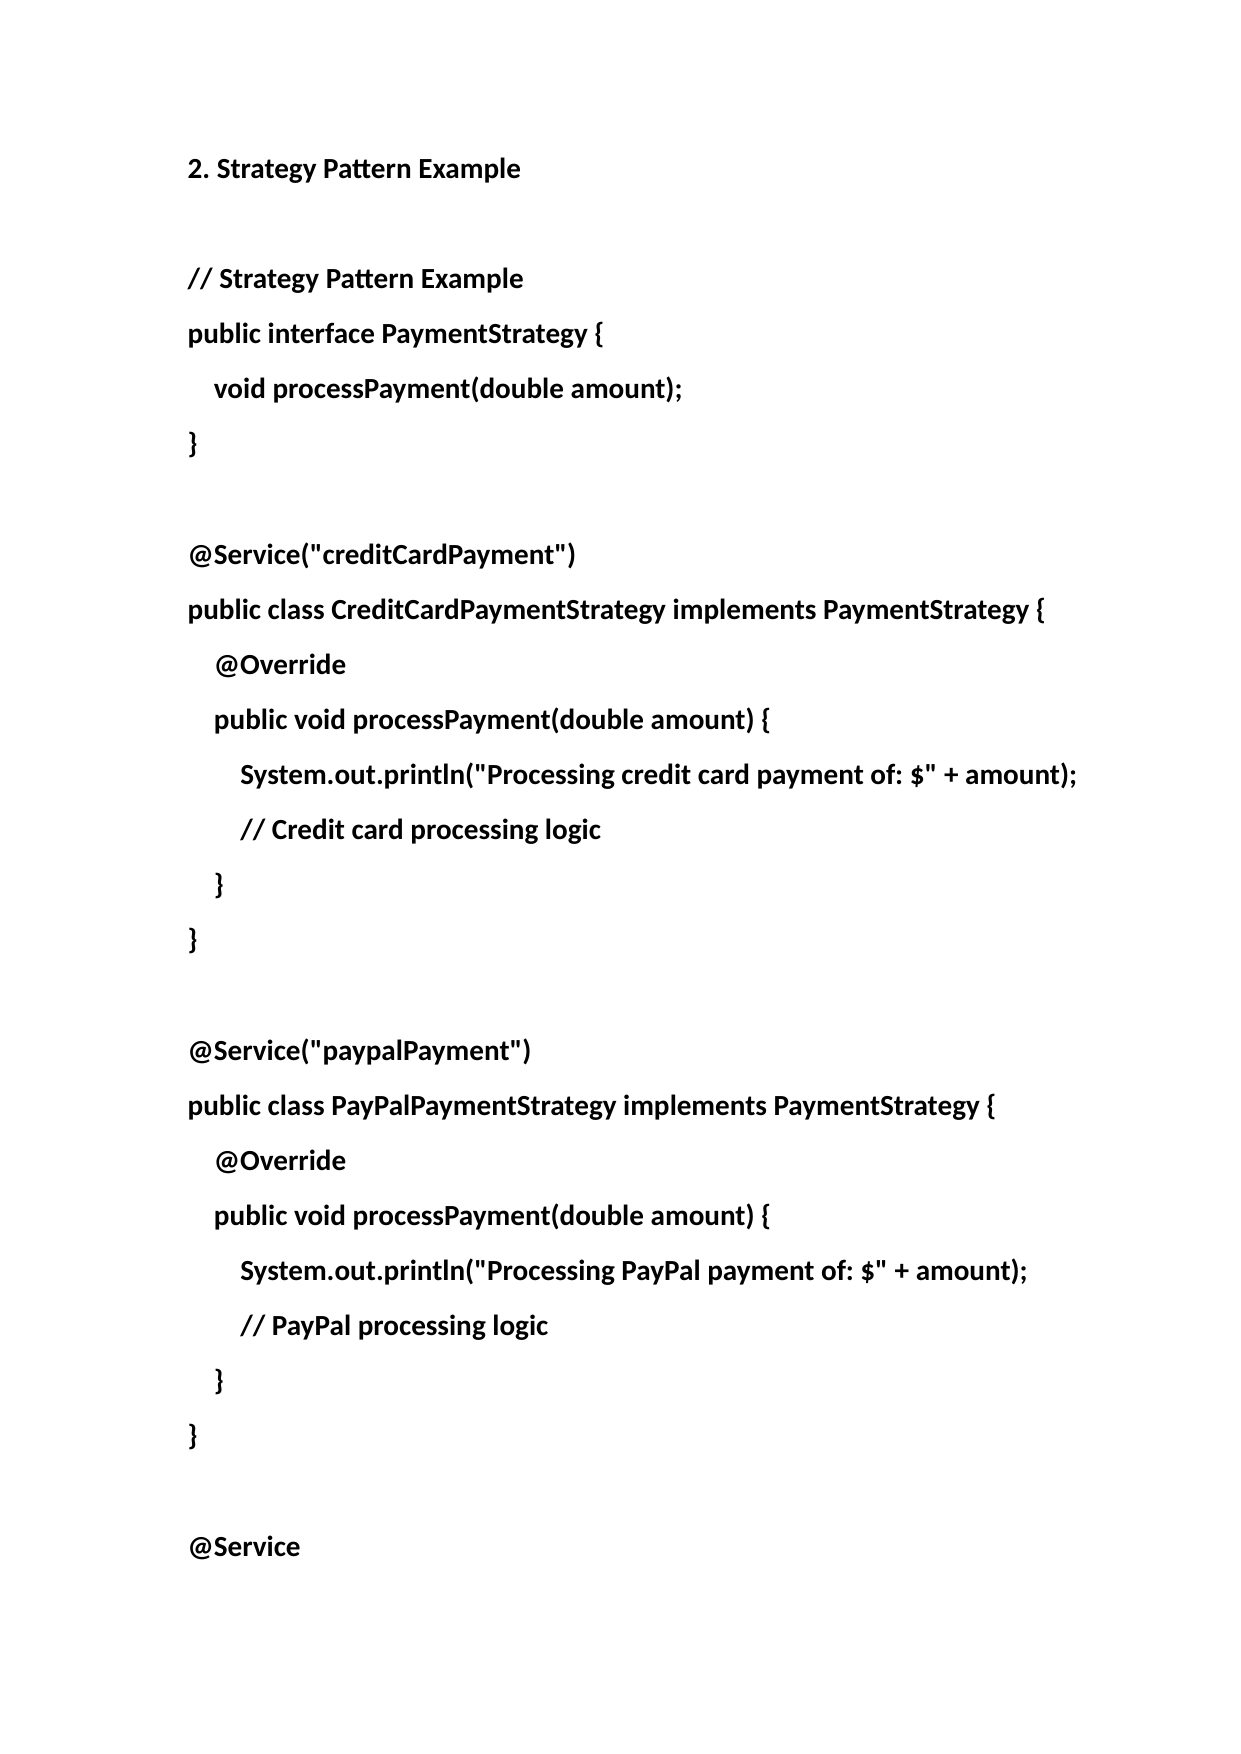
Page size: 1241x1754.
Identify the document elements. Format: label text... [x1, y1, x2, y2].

text } [187, 1362, 1090, 1398]
text @Service("creditCardPayment") [187, 536, 1090, 571]
text } [187, 1417, 1090, 1453]
text // Credit card processing logic [187, 811, 1090, 847]
text @Service("paypalPayment") [187, 1032, 1090, 1067]
text 2. Strategy Pattern Example [187, 150, 1090, 186]
text @Override [187, 646, 1090, 682]
text void processPayment(double amount); [187, 370, 1090, 406]
text public interface PaymentStrategy { [187, 315, 1090, 351]
text } [187, 866, 1090, 902]
text public void processPayment(double amount) { [187, 1197, 1090, 1233]
text public class CreditCardPaymentStrategy implements PaymentStrategy { [187, 591, 1090, 626]
text // Strategy Pattern Example [187, 260, 1090, 296]
text @Override [187, 1142, 1090, 1177]
text // PayPal processing logic [187, 1307, 1090, 1343]
text System.out.println("Processing credit card payment of: $" + amount); [187, 756, 1090, 792]
text } [187, 921, 1090, 957]
text public void processPayment(double amount) { [187, 701, 1090, 737]
text @Service [187, 1528, 1090, 1563]
text System.out.println("Processing PayPal payment of: $" + amount); [187, 1252, 1090, 1288]
text } [187, 426, 1090, 461]
text public class PayPalPaymentStrategy implements PaymentStrategy { [187, 1087, 1090, 1122]
